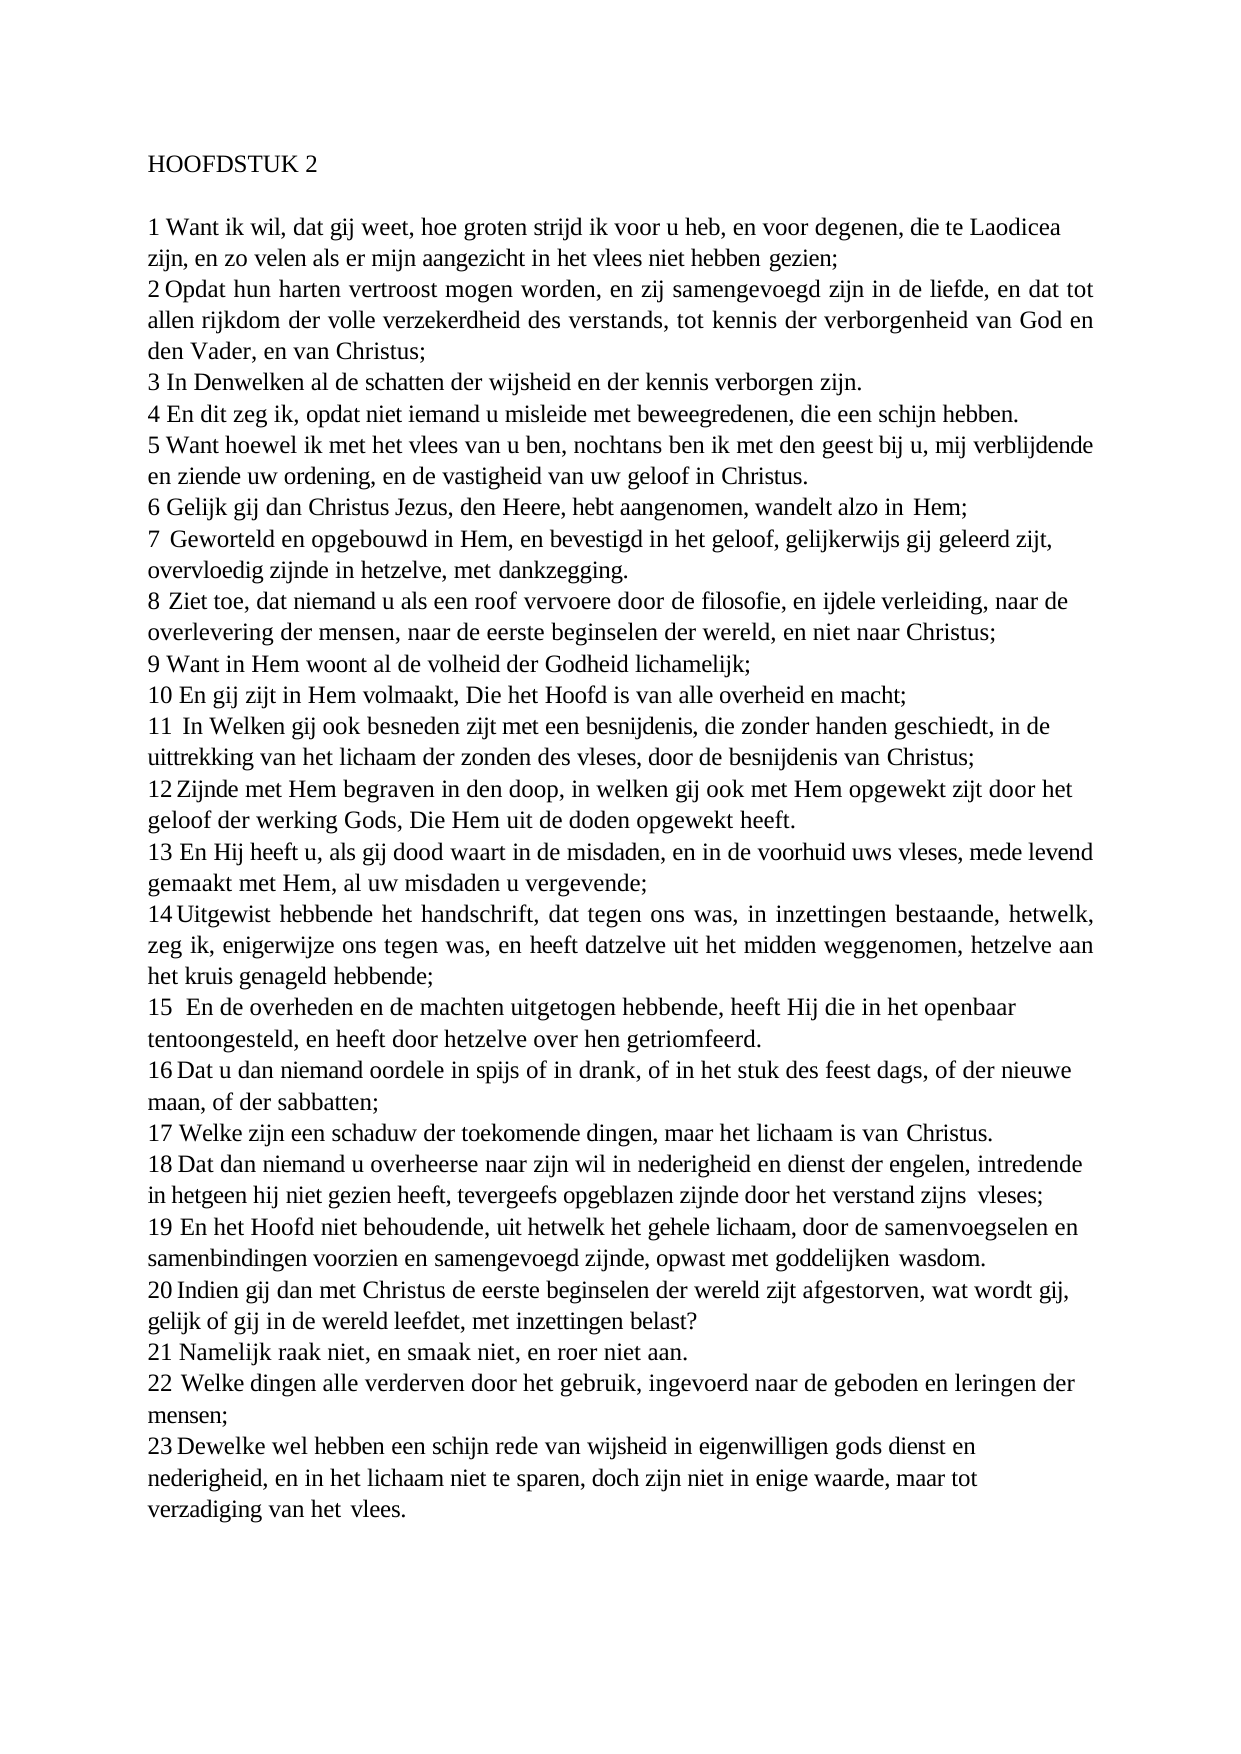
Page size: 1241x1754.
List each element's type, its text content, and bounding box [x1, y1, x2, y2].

list Want hoewel ik met het vlees van u ben, nochtans ben ik met den geest bij u, mij verblijdende en ziende uw ordening, en de vastigheid van uw geloof in Christus. [147, 430, 1094, 490]
list Indien gij dan met Christus de eerste beginselen der wereld zijt afgestorven, wat wordt gij, gelijk of gij in de wereld leefdet, met inzettingen belast? [147, 1275, 1093, 1334]
list Namelijk raak niet, en smaak niet, en roer niet aan. [147, 1337, 1107, 1366]
list In Welken gij ook besneden zijt met een besnijdenis, die zonder handen geschiedt, in de uittrekking van het lichaam der zonden des vleses, door de besnijdenis van Christus; [147, 711, 1094, 771]
list In Denwelken al de schatten der wijsheid en der kennis verborgen zijn. [147, 367, 1107, 396]
list Gelijk gij dan Christus Jezus, den Heere, hebt aangenomen, wandelt alzo in Hem; [147, 493, 1107, 521]
list En gij zijt in Hem volmaakt, Die het Hoofd is van alle overheid en macht; [147, 680, 1107, 709]
list Dat dan niemand u overheerse naar zijn wil in nederigheid en dienst der engelen, intredende in hetgeen hij niet gezien heeft, tevergeefs opgeblazen zijnde door het verstand zijns vleses; [147, 1149, 1093, 1209]
list En Hij heeft u, als gij dood waart in de misdaden, en in de voorhuid uws vleses, mede levend gemaakt met Hem, al uw misdaden u vergevende; [147, 837, 1093, 896]
list En de overheden en de machten uitgetogen hebbende, heeft Hij die in het openbaar tentoongesteld, en heeft door hetzelve over hen getriomfeerd. [147, 992, 1093, 1053]
list En dit zeg ik, opdat niet iemand u misleide met beweegredenen, die een schijn hebben. [147, 399, 1107, 427]
list Ziet toe, dat niemand u als een roof vervoere door de filosofie, en ijdele verleiding, naar de overlevering der mensen, naar de eerste beginselen der wereld, en niet naar Christus; [147, 586, 1094, 646]
list Uitgewist hebbende het handschrift, dat tegen ons was, in inzettingen bestaande, hetwelk, zeg ik, enigerwijze ons tegen was, en heeft datzelve uit het midden weggenomen, hetzelve aan het kruis genageld hebbende; [147, 899, 1094, 990]
list Opdat hun harten vertroost mogen worden, en zij samengevoegd zijn in de liefde, en dat tot allen rijkdom der volle verzekerdheid des verstands, tot kennis der verborgenheid van God en den Vader, en van Christus; [147, 274, 1094, 365]
list Welke zijn een schaduw der toekomende dingen, maar het lichaam is van Christus. [147, 1118, 1107, 1147]
list Zijnde met Hem begraven in den doop, in welken gij ook met Hem opgewekt zijt door het geloof der werking Gods, Die Hem uit de doden opgewekt heeft. [147, 774, 1095, 834]
list Want ik wil, dat gij weet, hoe groten strijd ik voor u heb, en voor degenen, die te Laodicea zijn, en zo velen als er mijn aangezicht in het vlees niet hebben gezien; [147, 212, 1093, 272]
text HOOFDSTUK 2 [147, 149, 1107, 178]
list En het Hoofd niet behoudende, uit hetwelk het gehele lichaam, door de samenvoegselen en samenbindingen voorzien en samengevoegd zijnde, opwast met goddelijken wasdom. [147, 1212, 1094, 1272]
list Dewelke wel hebben een schijn rede van wijsheid in eigenwilligen gods dienst en nederigheid, en in het lichaam niet te sparen, doch zijn niet in enige waarde, maar tot verzadiging van het vlees. [147, 1431, 1094, 1523]
list Welke dingen alle verderven door het gebruik, ingevoerd naar de geboden en leringen der mensen; [147, 1368, 1093, 1428]
list Want in Hem woont al de volheid der Godheid lichamelijk; [147, 649, 1107, 678]
list Geworteld en opgebouwd in Hem, en bevestigd in het geloof, gelijkerwijs gij geleerd zijt, overvloedig zijnde in hetzelve, met dankzegging. [147, 524, 1094, 583]
list Dat u dan niemand oordele in spijs of in drank, of in het stuk des feest dags, of der nieuwe maan, of der sabbatten; [147, 1055, 1093, 1116]
